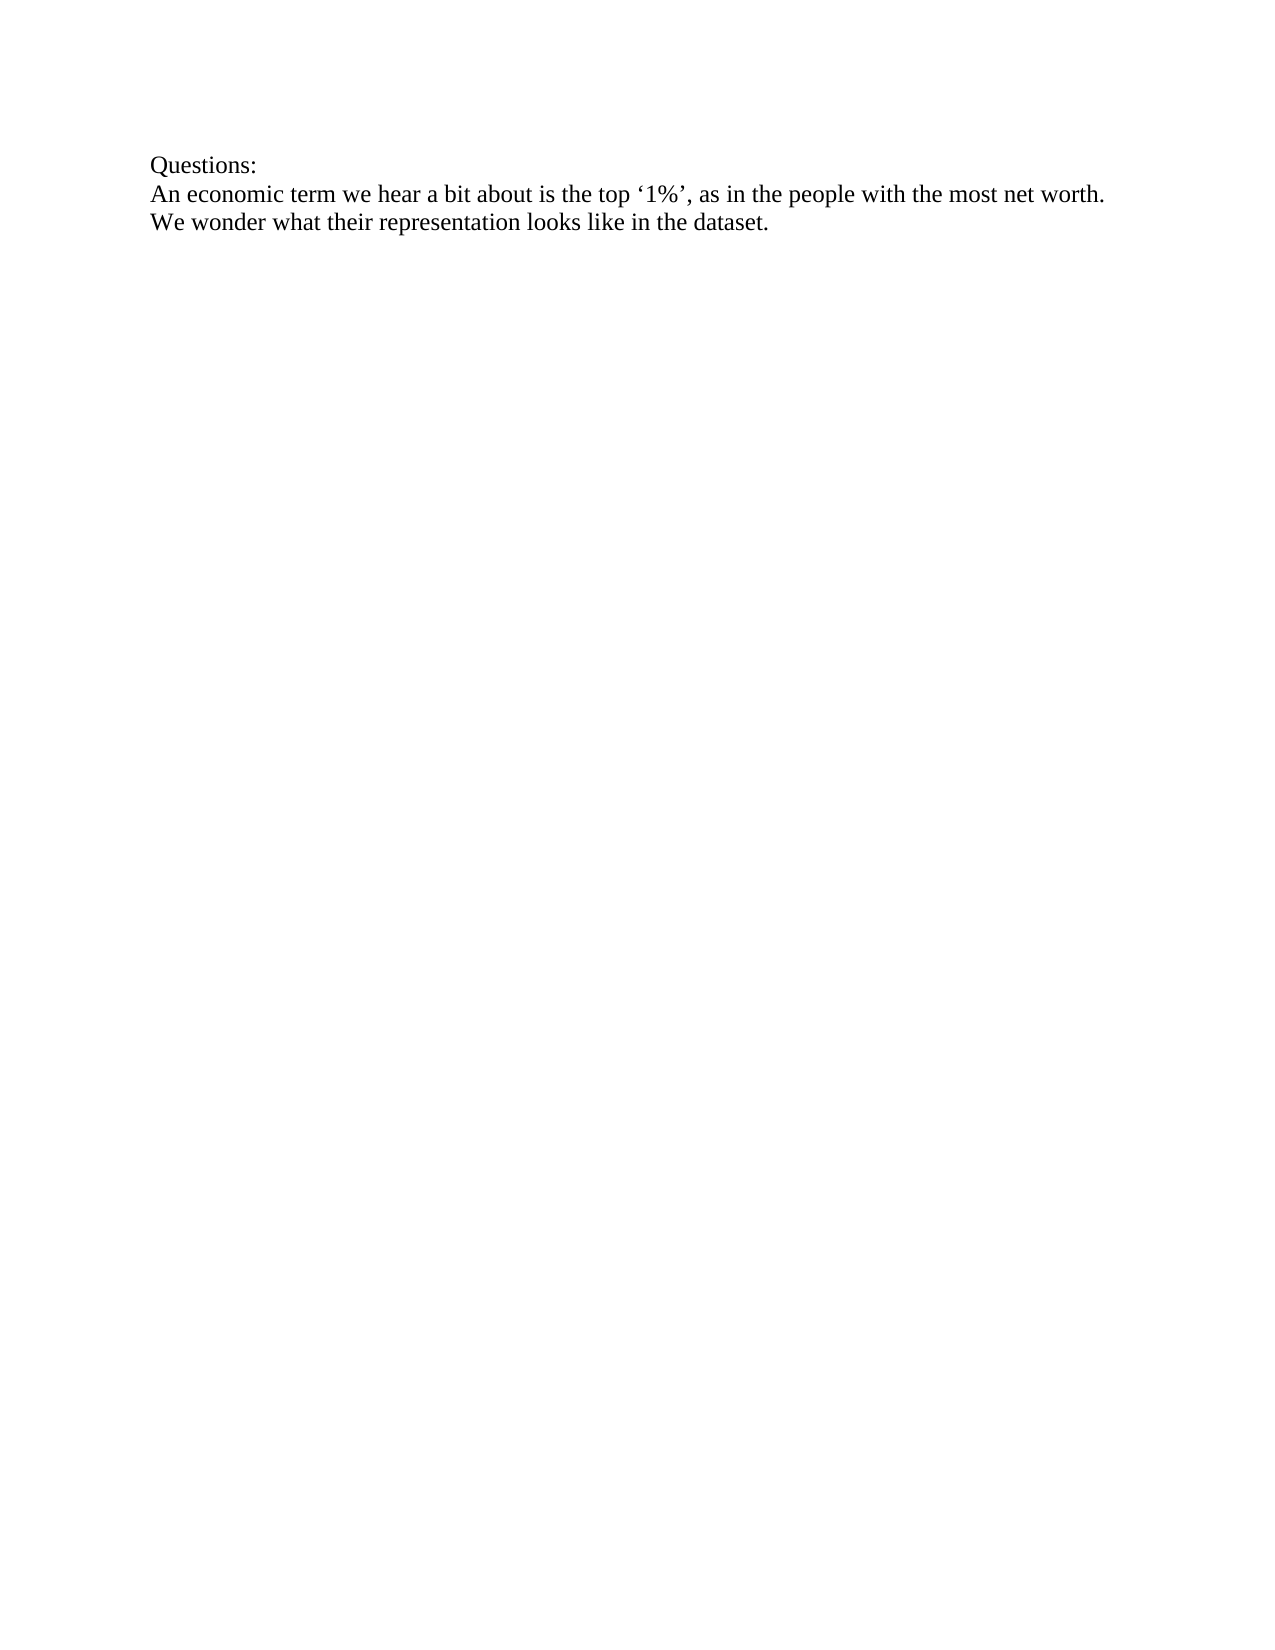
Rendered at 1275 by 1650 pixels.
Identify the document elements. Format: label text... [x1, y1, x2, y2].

text Questions: An economic term we hear a bit about is the top ‘1%’, as in the people with the most net worth. We wonder what their representation looks like in the dataset. [150, 150, 1125, 236]
